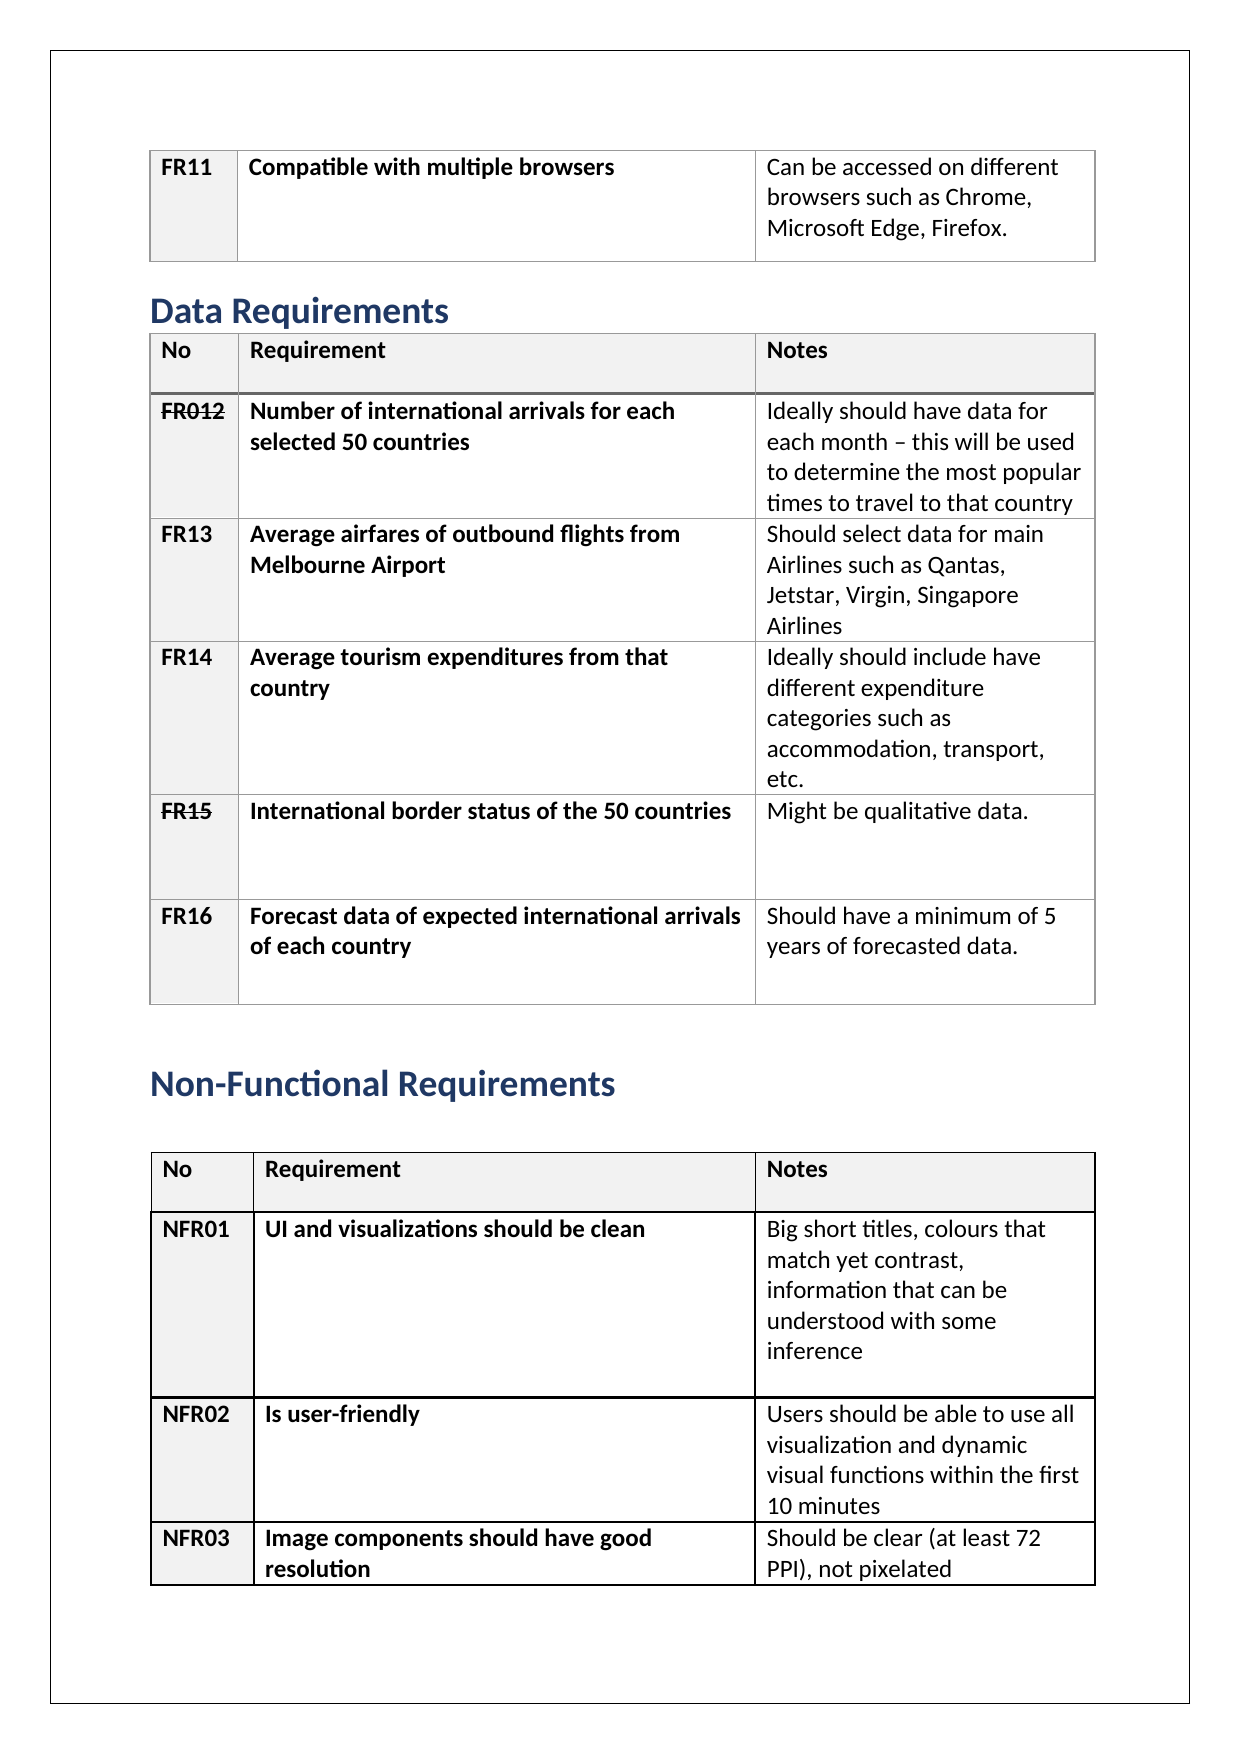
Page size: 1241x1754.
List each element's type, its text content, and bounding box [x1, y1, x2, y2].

table_cell Can be accessed on different browsers such as Chrome, Microsoft Edge, Firefox. [756, 151, 1094, 261]
table_cell Should be clear (at least 72 PPI), not pixelated [756, 1523, 1094, 1584]
table_cell NFR01 [152, 1213, 253, 1396]
table_cell FR13 [151, 519, 238, 641]
table_cell Might be qualitative data. [756, 795, 1094, 899]
table_cell Compatible with multiple browsers [238, 151, 755, 261]
table_cell Number of international arrivals for each selected 50 countries [239, 395, 755, 517]
subtitle Non-Functional Requirements [150, 1060, 1090, 1152]
table_header No [151, 334, 238, 392]
table_header Notes [756, 1153, 1094, 1211]
table_header No [152, 1153, 253, 1211]
table_cell Average airfares of outbound flights from Melbourne Airport [239, 519, 755, 641]
table_cell Image components should have good resolution [255, 1523, 754, 1584]
table_cell FR15 [151, 795, 238, 899]
table_cell Big short titles, colours that match yet contrast, information that can be understood with some inference [756, 1213, 1094, 1396]
table_cell FR14 [151, 642, 238, 794]
table_cell Forecast data of expected international arrivals of each country [239, 900, 755, 1003]
table_cell Should have a minimum of 5 years of forecasted data. [756, 900, 1094, 1003]
table_header Notes [756, 334, 1094, 392]
table_cell Average tourism expenditures from that country [239, 642, 755, 794]
table_header Requirement [254, 1153, 755, 1211]
table_cell FR16 [151, 900, 238, 1003]
table_cell Ideally should have data for each month – this will be used to determine the most popular times to travel to that country [756, 395, 1094, 517]
table_cell NFR03 [152, 1523, 253, 1584]
table_cell Ideally should include have different expenditure categories such as accommodation, transport, etc. [756, 642, 1094, 794]
table_cell Is user-friendly [255, 1399, 754, 1521]
table_cell FR012 [151, 395, 238, 517]
table_cell UI and visualizations should be clean [255, 1213, 754, 1396]
table_header Requirement [239, 334, 755, 392]
table_cell Should select data for main Airlines such as Qantas, Jetstar, Virgin, Singapore Airlines [756, 519, 1094, 641]
subtitle Data Requirements [150, 287, 1090, 333]
table_cell NFR02 [152, 1399, 253, 1521]
table_cell Users should be able to use all visualization and dynamic visual functions within the first 10 minutes [756, 1399, 1094, 1521]
table_cell International border status of the 50 countries [239, 795, 755, 899]
table_cell FR11 [151, 151, 237, 261]
